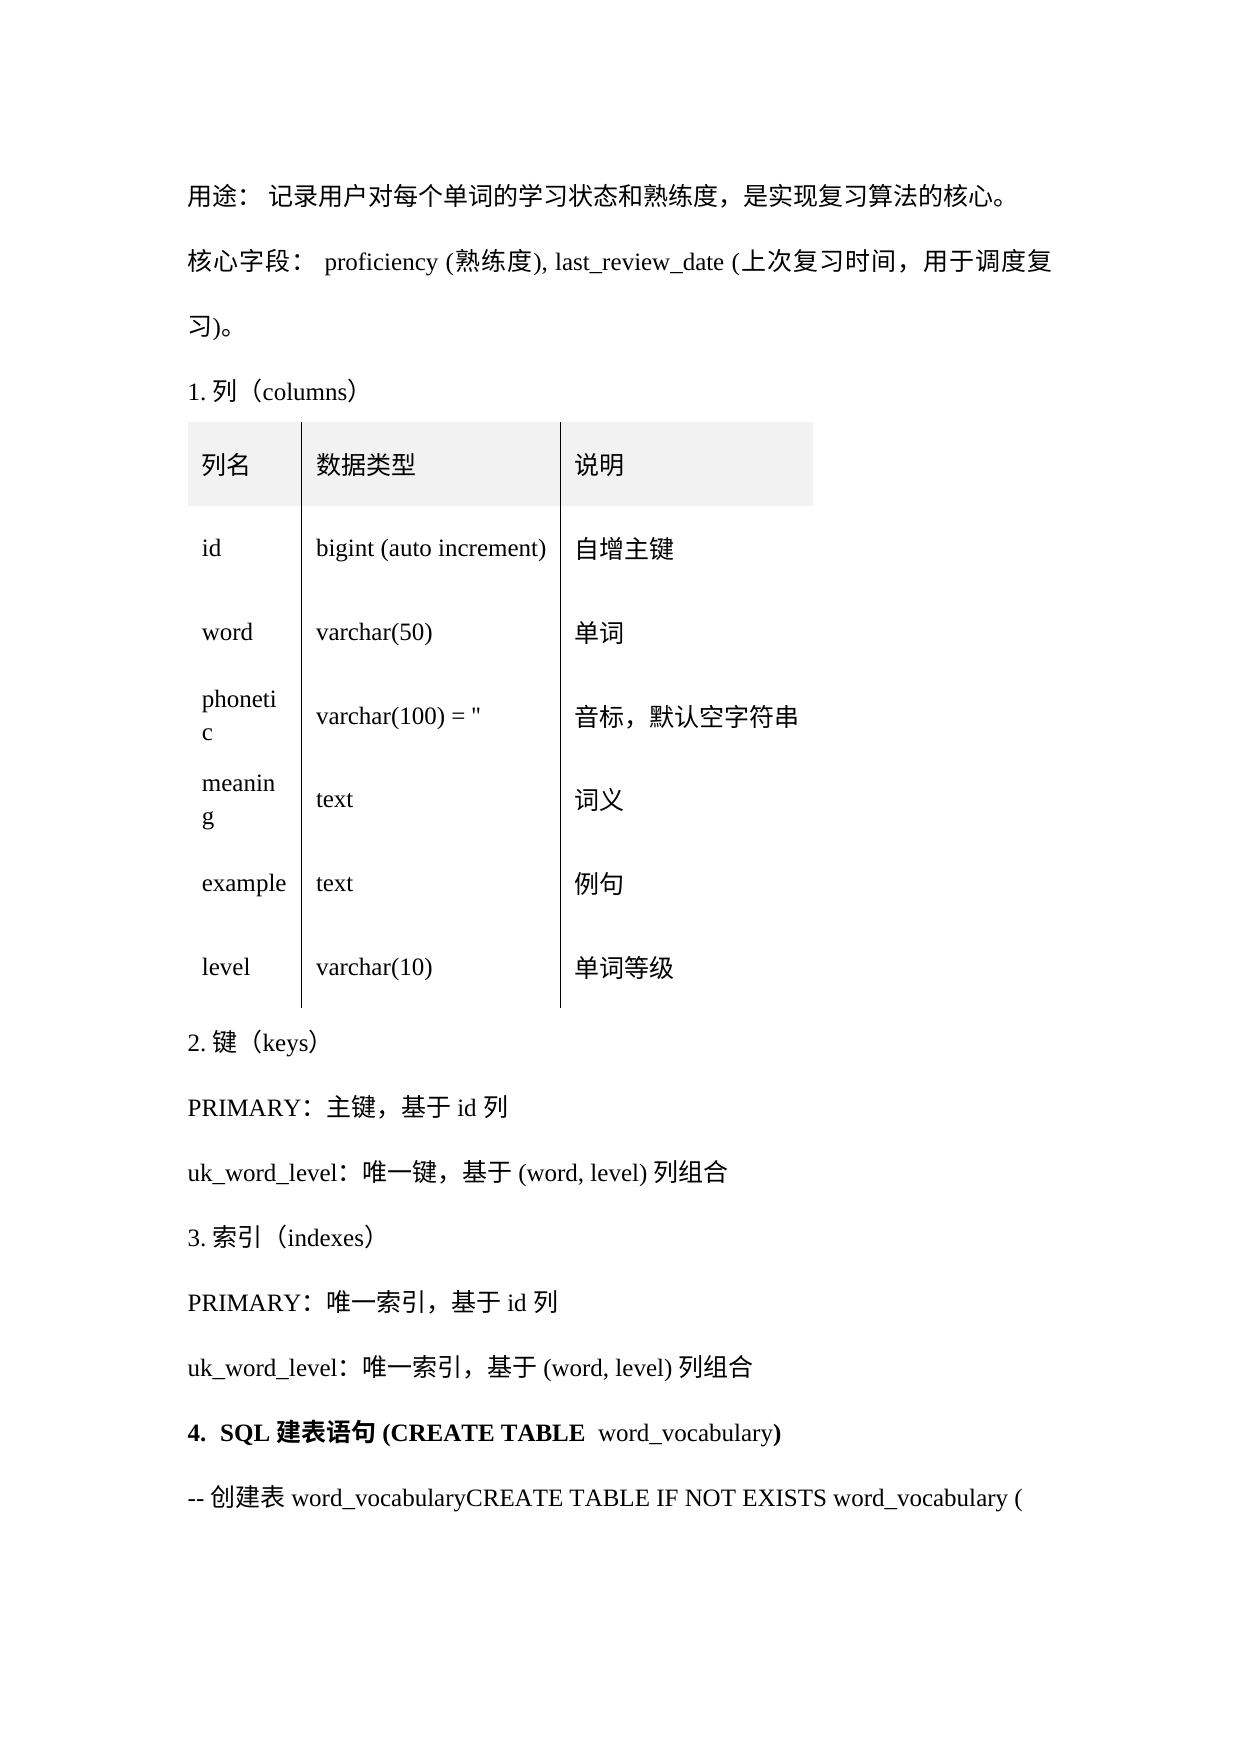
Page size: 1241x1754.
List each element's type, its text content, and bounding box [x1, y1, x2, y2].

table_cell 自增主键 [561, 506, 813, 589]
table_cell text [302, 841, 560, 924]
text uk_word_level：唯一键，基于 (word, level) 列组合 [187, 1138, 1053, 1203]
table_cell id [188, 506, 301, 589]
list SQL 建表语句 (CREATE TABLE word_vocabulary) [187, 1398, 1053, 1463]
list -- 创建表 word_vocabularyCREATE TABLE IF NOT EXISTS word_vocabulary ( [187, 1463, 1053, 1528]
table_cell phonetic [188, 673, 301, 757]
table_cell 词义 [561, 757, 813, 841]
text 3. 索引（indexes） [187, 1203, 1053, 1268]
table_cell example [188, 841, 301, 924]
table_cell level [188, 925, 301, 1008]
table_cell meaning [188, 757, 301, 841]
table_cell 单词 [561, 590, 813, 673]
text PRIMARY：唯一索引，基于 id 列 [187, 1268, 1053, 1333]
text 用途： 记录用户对每个单词的学习状态和熟练度，是实现复习算法的核心。 [187, 162, 1053, 227]
table_cell varchar(100) = '' [302, 673, 560, 757]
text PRIMARY：主键，基于 id 列 [187, 1073, 1053, 1138]
table_header 列名 [188, 422, 301, 506]
table_header 数据类型 [302, 422, 560, 506]
table_cell 单词等级 [561, 925, 813, 1008]
table_header 说明 [561, 422, 813, 506]
table_cell 例句 [561, 841, 813, 924]
table_cell word [188, 590, 301, 673]
table_cell text [302, 757, 560, 841]
text uk_word_level：唯一索引，基于 (word, level) 列组合 [187, 1333, 1053, 1398]
text 1. 列（columns） [187, 357, 1053, 422]
table_cell bigint (auto increment) [302, 506, 560, 589]
table_cell varchar(50) [302, 590, 560, 673]
text 核心字段： proficiency (熟练度), last_review_date (上次复习时间，用于调度复习)。 [187, 227, 1053, 357]
text 2. 键（keys） [187, 1008, 1053, 1073]
table_cell varchar(10) [302, 925, 560, 1008]
table_cell 音标，默认空字符串 [561, 673, 813, 757]
